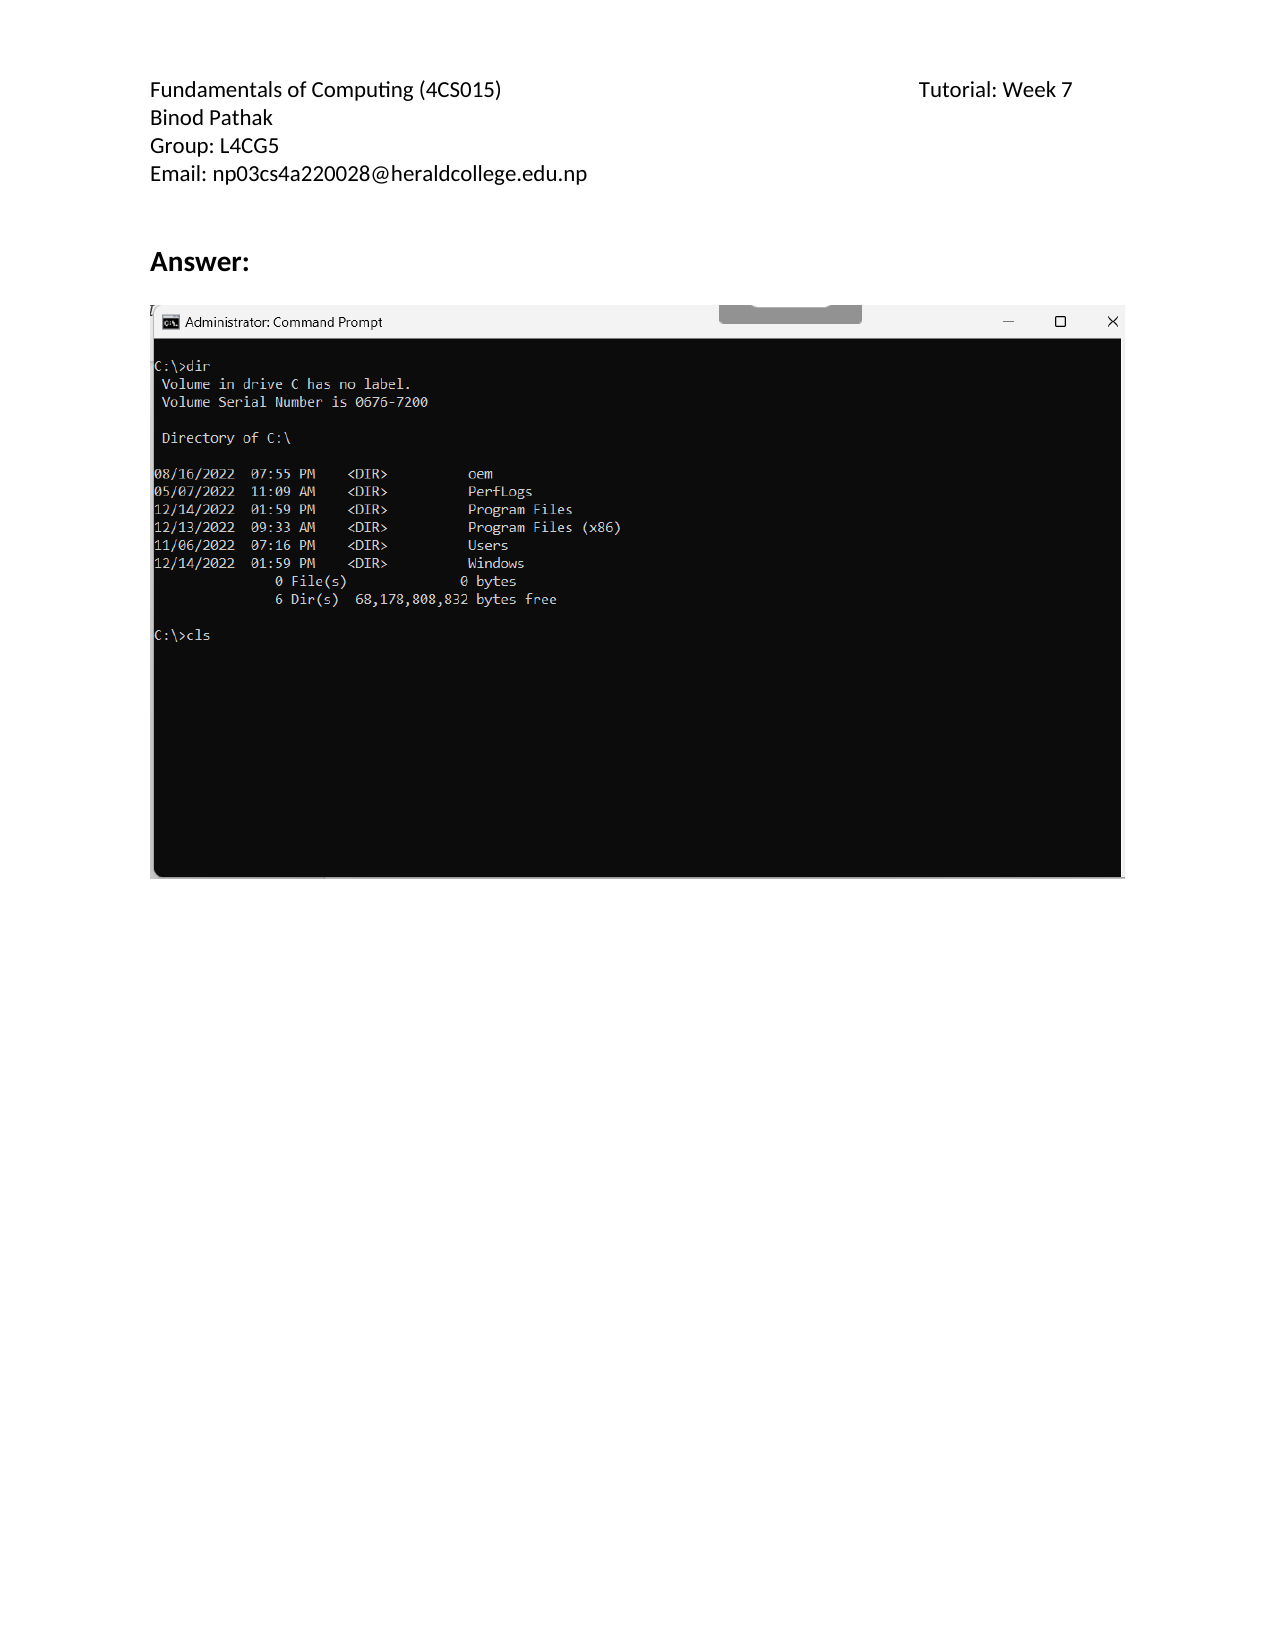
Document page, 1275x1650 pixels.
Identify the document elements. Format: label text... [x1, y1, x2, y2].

text Answer: [150, 243, 1125, 279]
picture [150, 305, 1125, 879]
